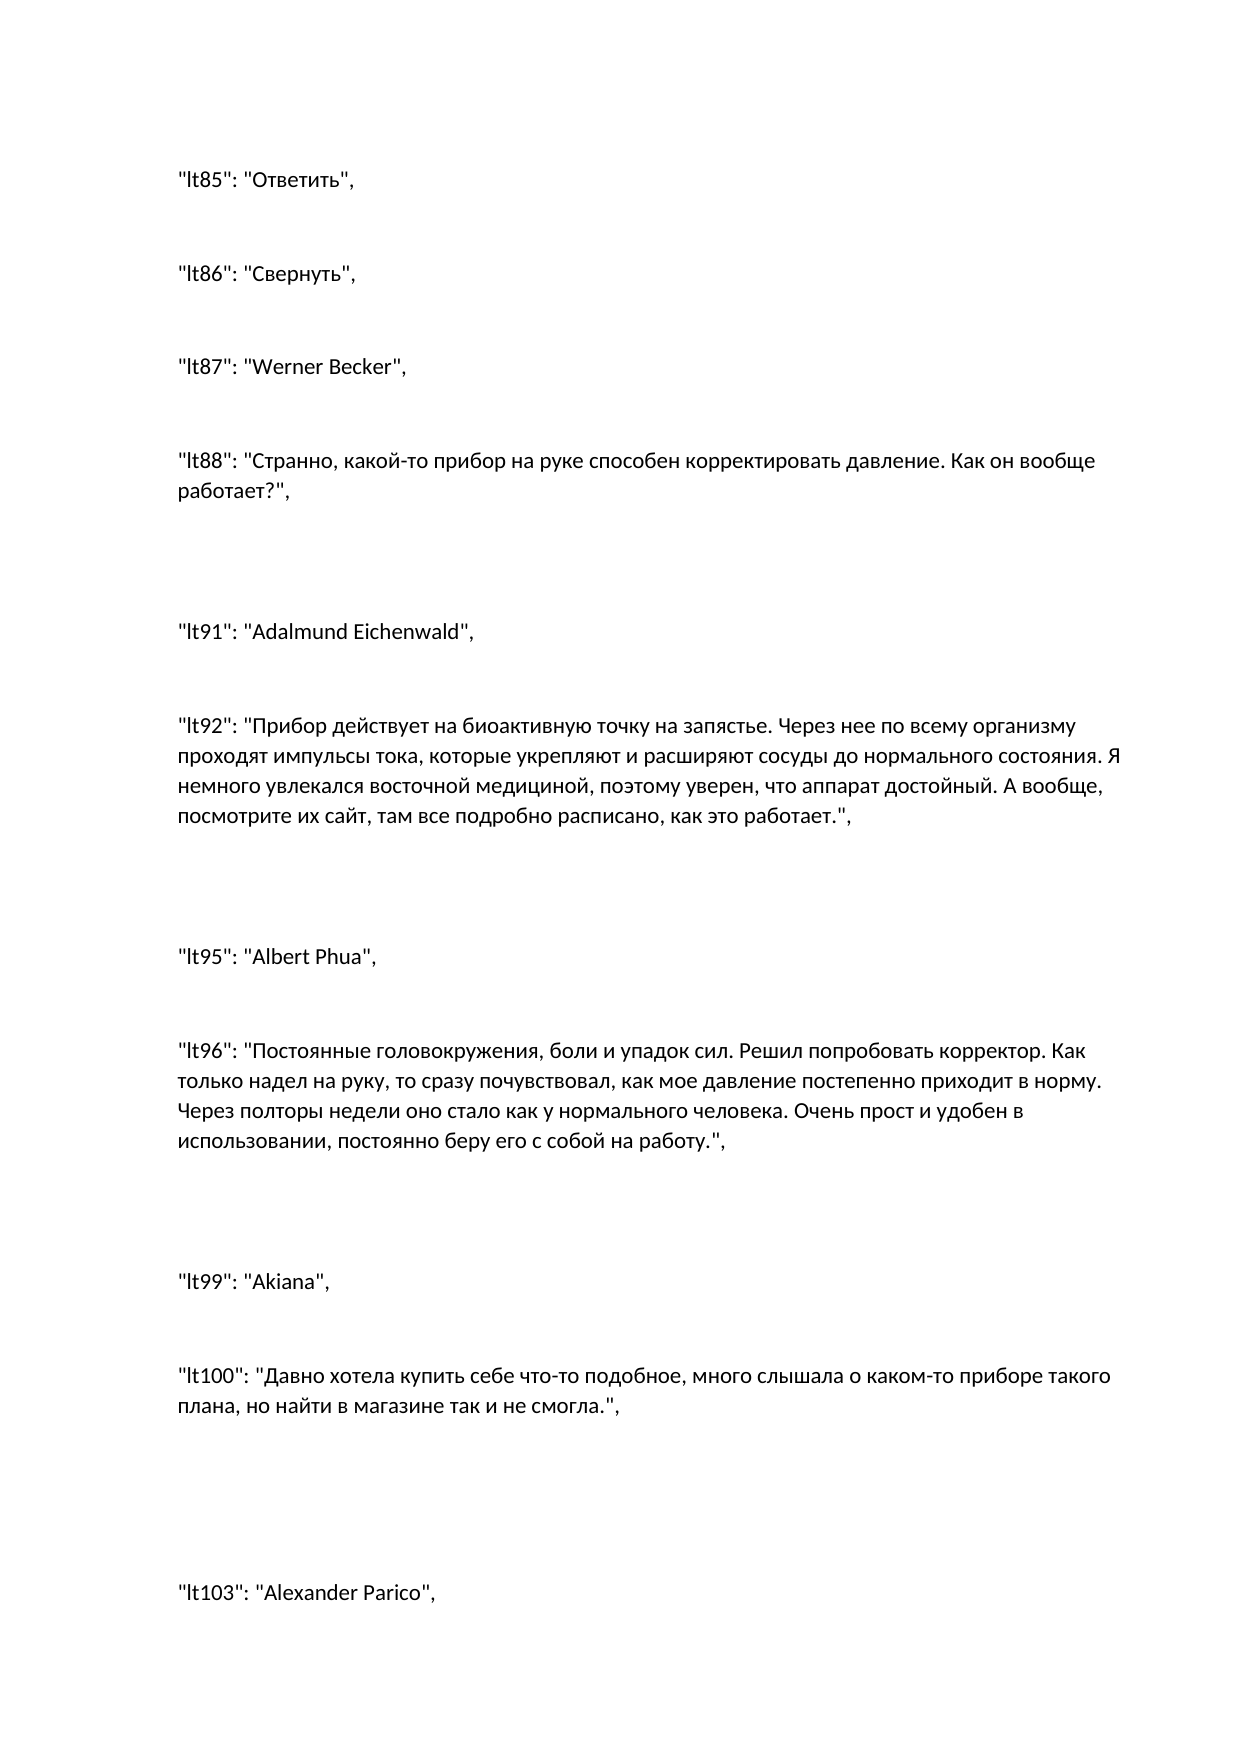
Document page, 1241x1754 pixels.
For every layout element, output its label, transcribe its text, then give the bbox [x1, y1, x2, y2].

text "lt86": "Свернуть", [177, 259, 1152, 287]
text "lt88": "Странно, какой-то прибор на руке способен корректировать давление. Как он вообще работает?", [177, 446, 1152, 504]
text "lt99": "Akiana", [177, 1267, 1152, 1295]
text "lt100": "Давно хотела купить себе что-то подобное, много слышала о каком-то приборе такого плана, но найти в магазине так и не смогла.", [177, 1361, 1152, 1419]
text "lt87": "Werner Becker", [177, 352, 1152, 381]
text "lt95": "Albert Phua", [177, 942, 1152, 970]
text "lt91": "Adalmund Eichenwald", [177, 617, 1152, 645]
text "lt85": "Ответить", [177, 165, 1152, 193]
text "lt92": "Прибор действует на биоактивную точку на запястье. Через нее по всему организму проходят импульсы тока, которые укрепляют и расширяют сосуды до нормального состояния. Я немного увлекался восточной медициной, поэтому уверен, что аппарат достойный. А вообще, посмотрите их сайт, там все подробно расписано, как это работает.", [177, 711, 1152, 829]
text "lt103": "Alexander Parico", [177, 1578, 1152, 1607]
text "lt96": "Постоянные головокружения, боли и упадок сил. Решил попробовать корректор. Как только надел на руку, то сразу почувствовал, как мое давление постепенно приходит в норму. Через полторы недели оно стало как у нормального человека. Очень прост и удобен в использовании, постоянно беру его с собой на работу.", [177, 1036, 1152, 1154]
